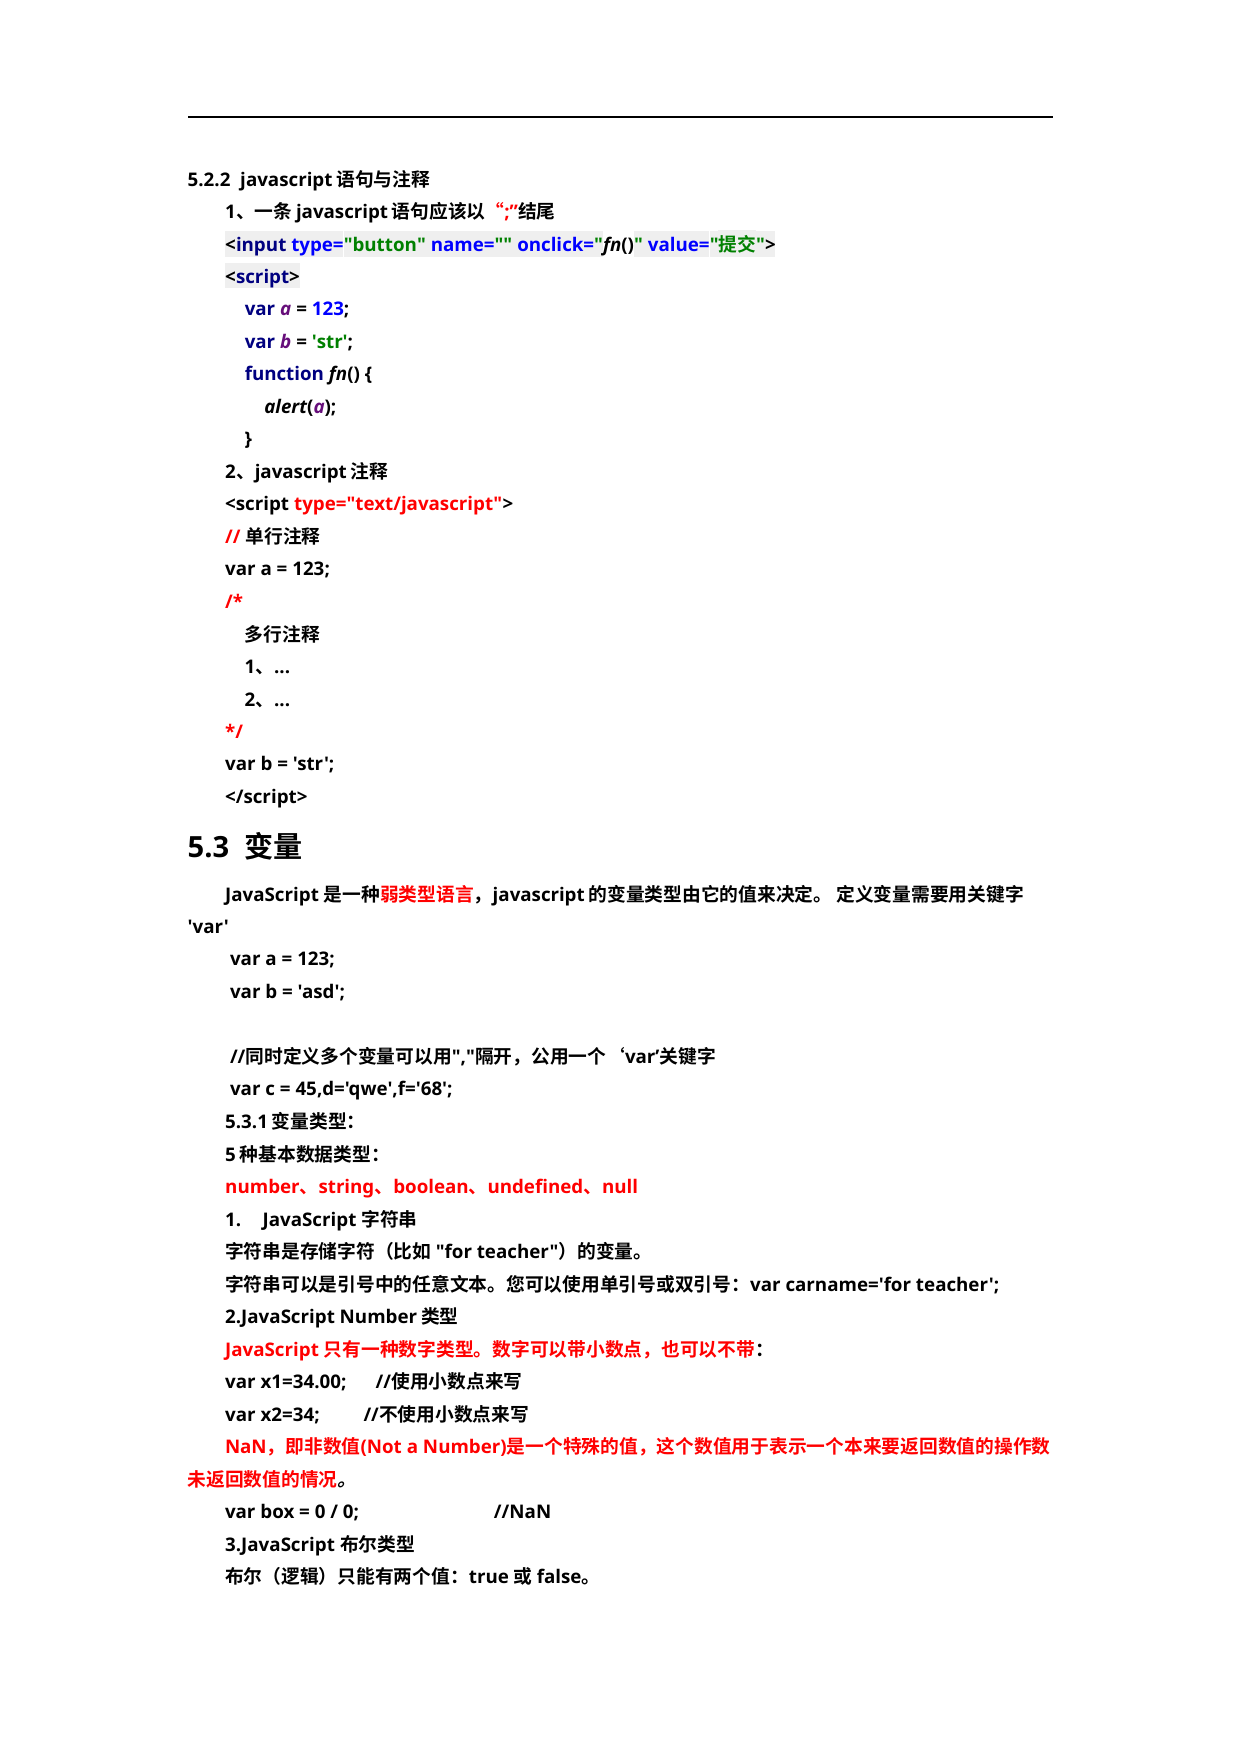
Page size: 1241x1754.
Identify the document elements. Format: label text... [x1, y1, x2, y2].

text 1、... [187, 649, 1053, 682]
text // 单行注释 [187, 519, 1053, 552]
text var c = 45,d='qwe',f='68'; [187, 1072, 1053, 1104]
text //同时定义多个变量可以用","隔开，公用一个‘var’关键字 [187, 1039, 1053, 1072]
text 字符串是存储字符（比如 "for teacher"）的变量。 [225, 1234, 1053, 1267]
text var a = 123; [187, 552, 1053, 584]
text 字符串可以是引号中的任意文本。您可以使用单引号或双引号：var carname='for teacher'; [187, 1267, 1053, 1299]
text number、string、boolean、undefined、null [187, 1169, 1053, 1202]
text NaN，即非数值(Not a Number)是一个特殊的值，这个数值用于表示一个本来要返回数值的操作数未返回数值的情况。 [187, 1429, 1053, 1494]
text var b = 'asd'; [187, 974, 1053, 1007]
text var a = 123; [187, 942, 1053, 974]
text 布尔（逻辑）只能有两个值：true 或 false。 [187, 1559, 1053, 1592]
text var x1=34.00; //使用小数点来写 [187, 1364, 1053, 1397]
text 2、javascript注释 [187, 454, 1053, 487]
text JavaScript 是一种弱类型语言，javascript的变量类型由它的值来决定。 定义变量需要用关键字 'var' [187, 877, 1053, 942]
text 1、一条javascript语句应该以“;”结尾 [187, 194, 1053, 227]
subtitle 5.3 变量 [187, 812, 1053, 877]
text 5.3.1变量类型： [187, 1104, 1053, 1137]
text var b = 'str'; [187, 747, 1053, 779]
list JavaScript 字符串 [225, 1202, 1053, 1234]
text var box = 0 / 0; //NaN [187, 1494, 1053, 1527]
text var x2=34; //不使用小数点来写 [187, 1397, 1053, 1429]
text </script> [187, 779, 1053, 812]
text <script type="text/javascript"> [187, 487, 1053, 519]
text <input type="button" name="" onclick="fn()" value="提交"> <script> var a = 123; var b = 'str'; function fn() { alert(a); } [225, 227, 1053, 454]
text 5种基本数据类型： [187, 1137, 1053, 1169]
text JavaScript 只有一种数字类型。数字可以带小数点，也可以不带： [187, 1332, 1053, 1364]
subtitle 5.2.2 javascript语句与注释 [187, 162, 1053, 194]
text 多行注释 [187, 617, 1053, 649]
text 2.JavaScript Number类型 [187, 1299, 1053, 1332]
text 2、... [187, 682, 1053, 714]
text /* [187, 584, 1053, 617]
text 3.JavaScript 布尔类型 [187, 1527, 1053, 1559]
text */ [187, 714, 1053, 747]
